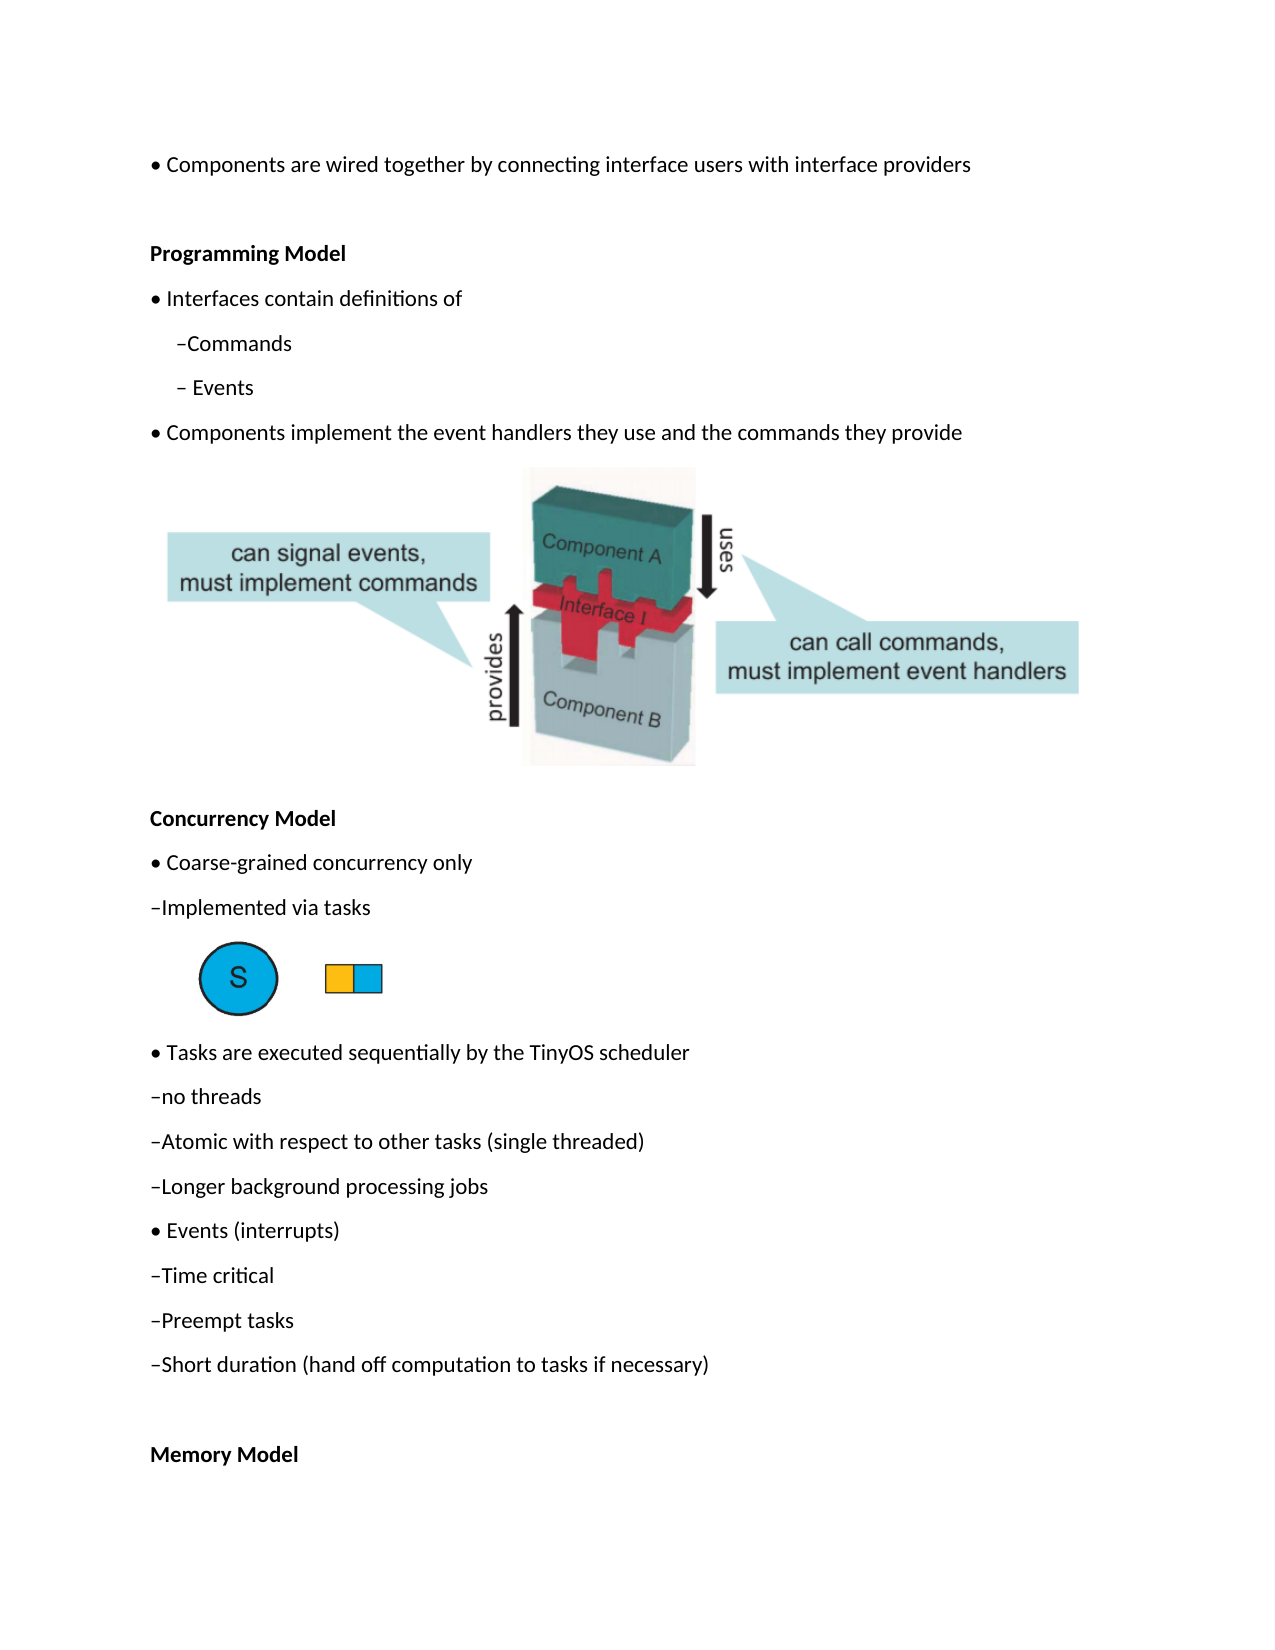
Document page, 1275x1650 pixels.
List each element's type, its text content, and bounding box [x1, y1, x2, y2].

text –no threads [150, 1082, 1125, 1111]
picture [191, 937, 394, 1022]
text –Preempt tasks [150, 1306, 1125, 1334]
text • Interfaces contain definitions of [150, 284, 1125, 312]
text –Time critical [150, 1261, 1125, 1289]
picture [150, 462, 1091, 787]
text • Coarse-grained concurrency only [150, 848, 1125, 876]
text • Events (interrupts) [150, 1217, 1125, 1244]
text – Events [150, 373, 1125, 401]
text Concurrency Model [150, 804, 1125, 832]
text –Short duration (hand off computation to tasks if necessary) [150, 1351, 1125, 1379]
text • Components implement the event handlers they use and the commands they provide [150, 418, 1125, 446]
text • Components are wired together by connecting interface users with interface providers [150, 150, 1125, 178]
text Programming Model [150, 239, 1125, 267]
text • Tasks are executed sequentially by the TinyOS scheduler [150, 1038, 1125, 1066]
text –Commands [150, 329, 1125, 357]
text Memory Model [150, 1440, 1125, 1468]
text –Implemented via tasks [150, 893, 1125, 921]
text –Atomic with respect to other tasks (single threaded) [150, 1127, 1125, 1155]
text –Longer background processing jobs [150, 1172, 1125, 1200]
